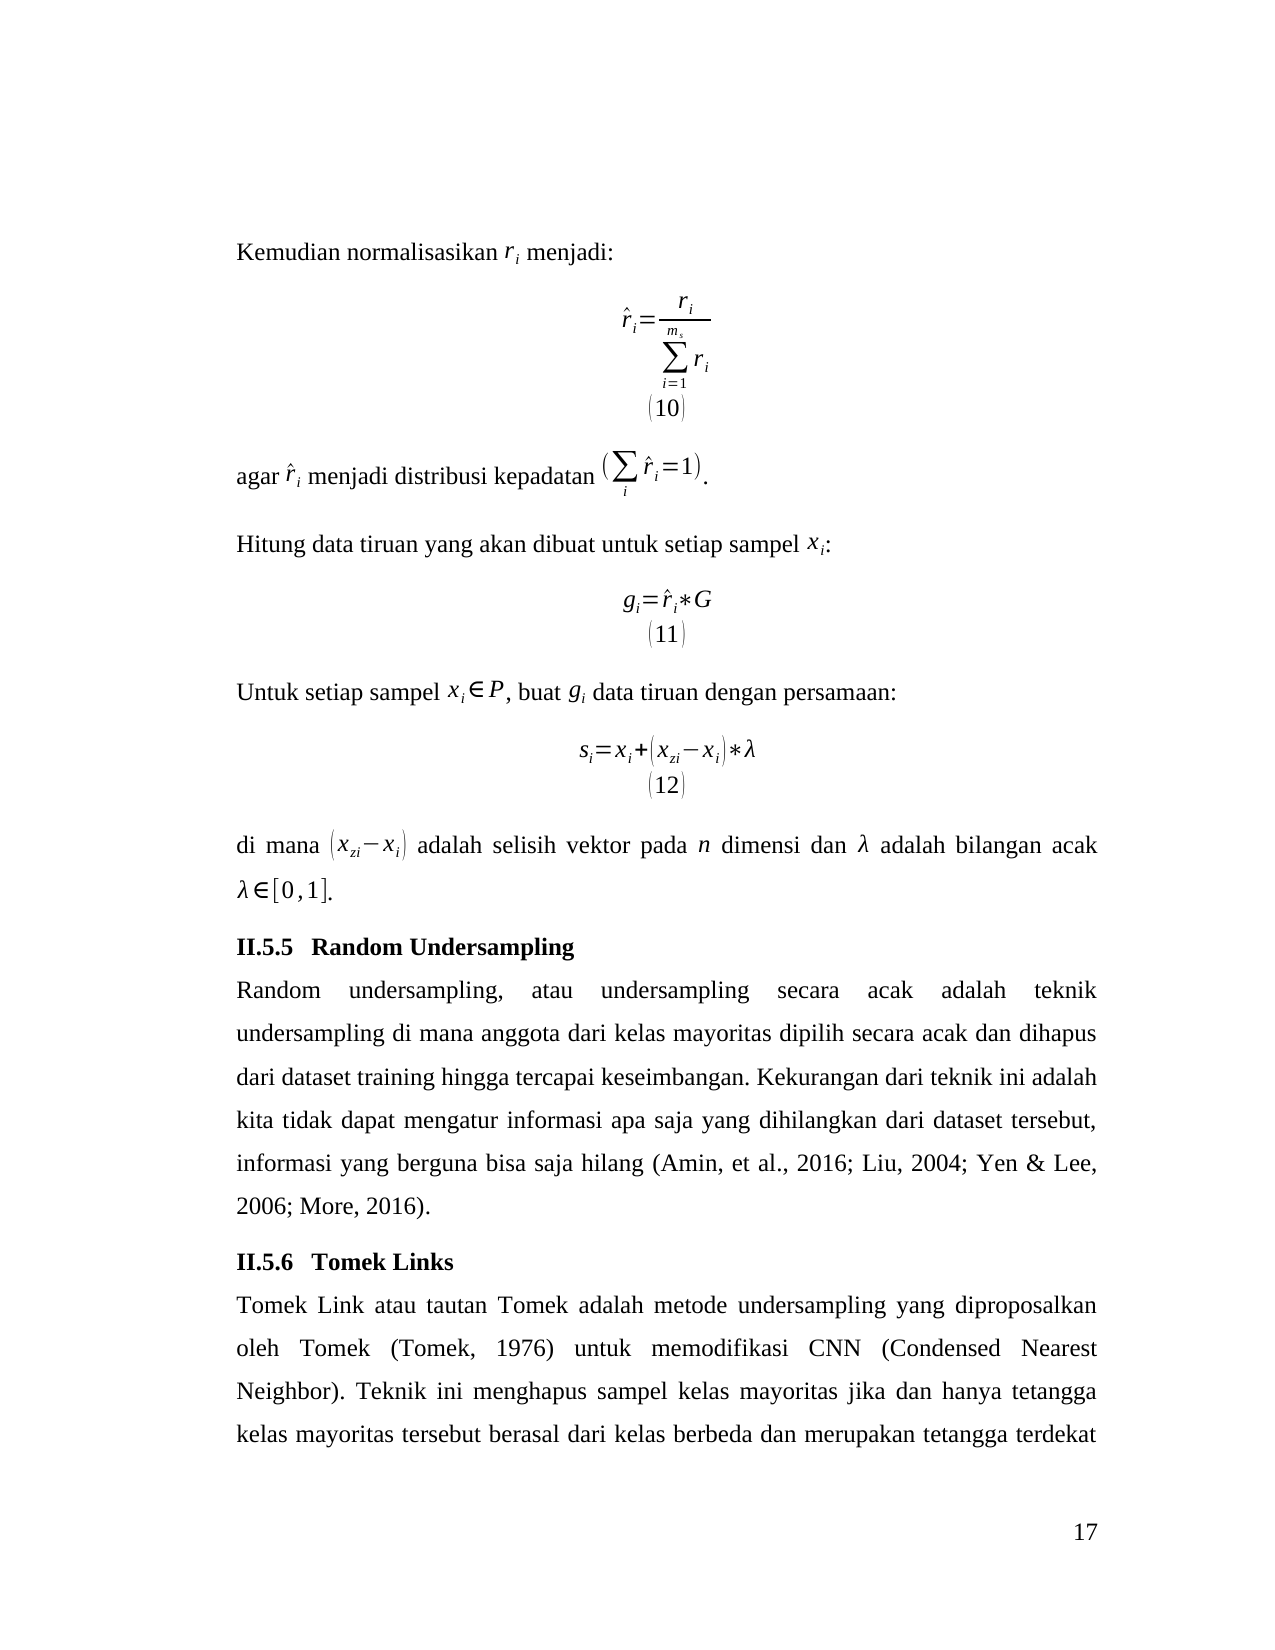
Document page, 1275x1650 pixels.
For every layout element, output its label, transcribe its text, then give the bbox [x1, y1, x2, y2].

text Hitung data tiruan yang akan dibuat untuk setiap sampel : [236, 528, 1098, 559]
text Untuk setiap sampel , buat data tiruan dengan persamaan: [236, 676, 1098, 707]
text di mana adalah selisih vektor pada dimensi dan adalah bilangan acak . [236, 828, 1098, 905]
text Kemudian normalisasikan menjadi: [236, 236, 1098, 268]
text Random undersampling, atau undersampling secara acak adalah teknik undersampling di mana anggota dari kelas mayoritas dipilih secara acak dan dihapus dari dataset training hingga tercapai keseimbangan. Kekurangan dari teknik ini adalah kita tidak dapat mengatur informasi apa saja yang dihilangkan dari dataset tersebut, informasi yang berguna bisa saja hilang. [236, 975, 1098, 1220]
text agar menjadi distribusi kepadatan . [236, 450, 1098, 501]
subtitle Random Undersampling [236, 932, 1098, 961]
subtitle Tomek Links [236, 1247, 1098, 1275]
